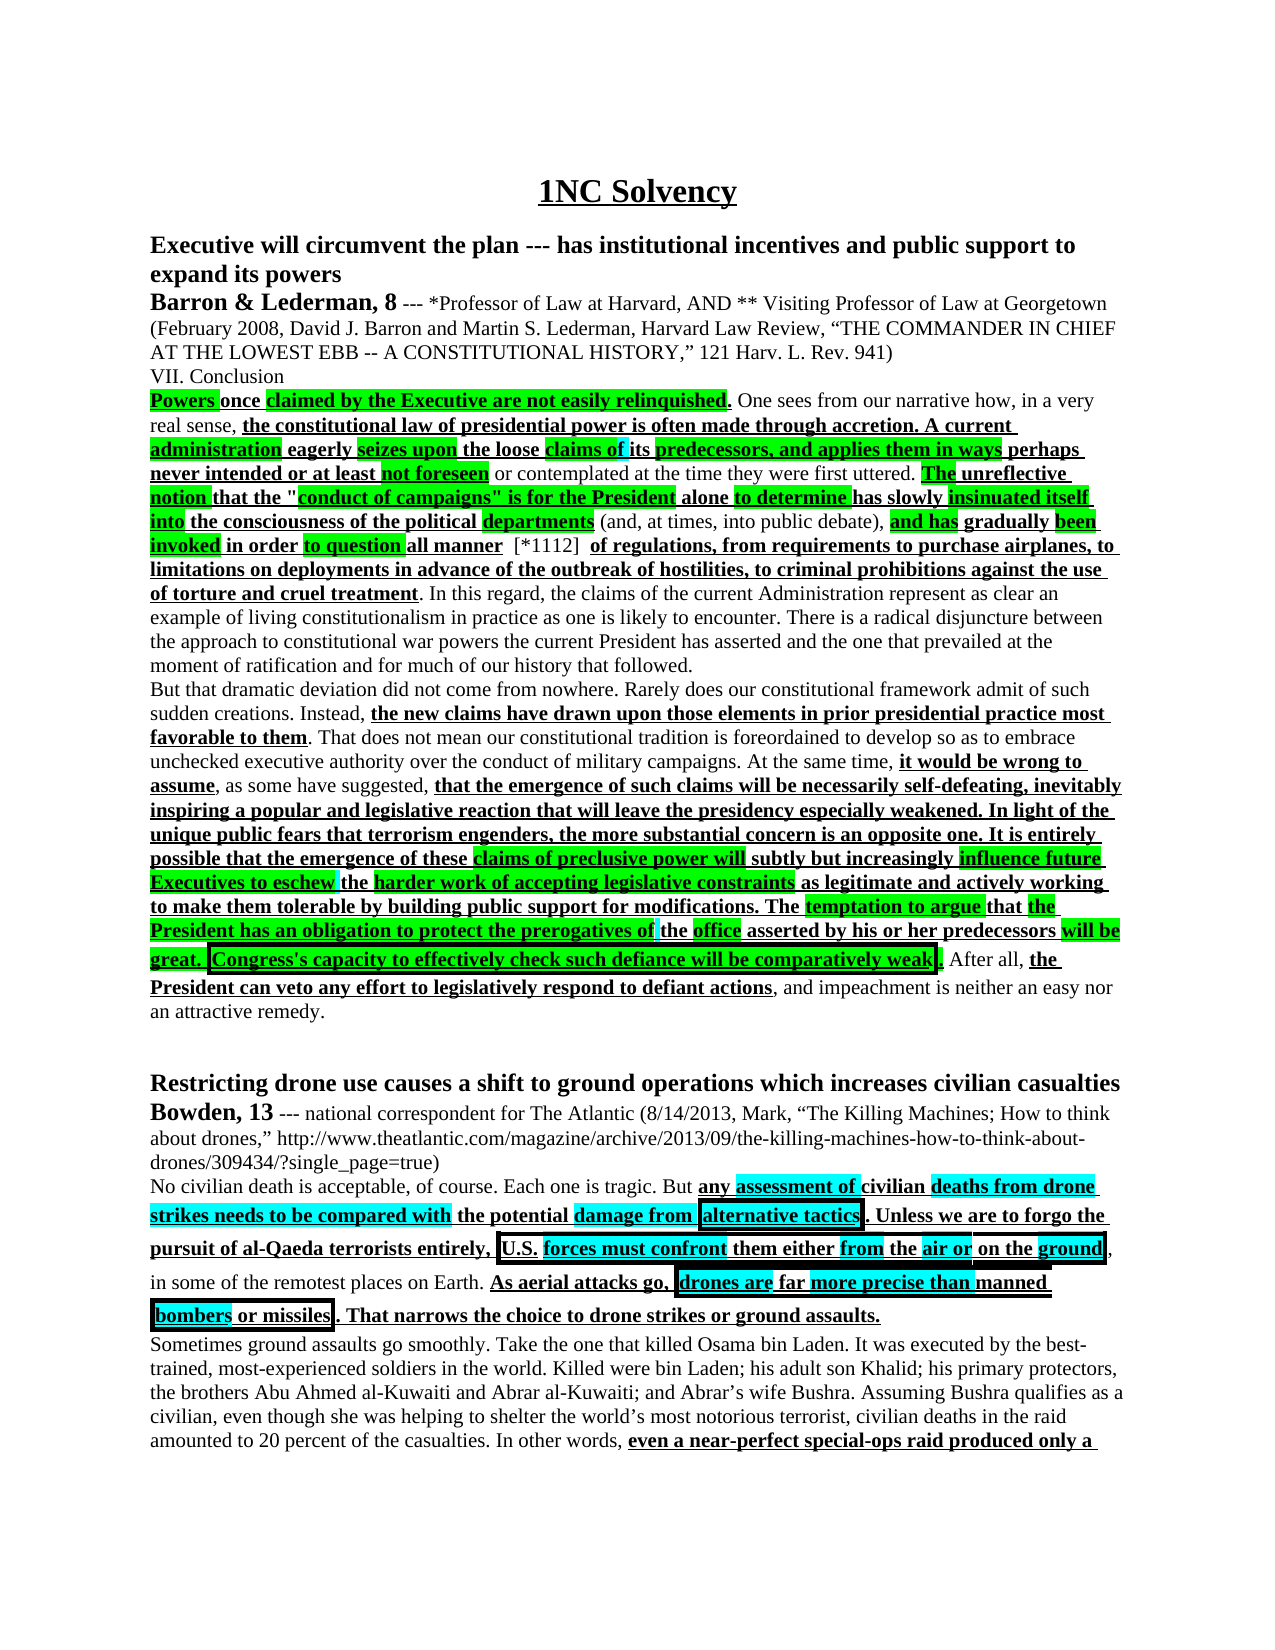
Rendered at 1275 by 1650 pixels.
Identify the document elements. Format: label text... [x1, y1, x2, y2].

text VII. Conclusion [150, 364, 1125, 388]
subtitle Executive will circumvent the plan --- has institutional incentives and public support to expand its powers [150, 230, 1125, 287]
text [150, 1332, 1125, 1452]
text No civilian death is acceptable, of course. Each one is tragic. But any assessment of civilian deaths from drone strikes needs to be compared with the potential damage from alternative tactics. Unless we are to forgo the pursuit of al-Qaeda terrorists entirely, U.S. forces must confront them either from the air or on the ground, in some of the remotest places on Earth. As aerial attacks go, drones are far more precise than manned bombers or missiles. That narrows the choice to drone strikes or ground assaults. [150, 1174, 1125, 1332]
subtitle Restricting drone use causes a shift to ground operations which increases civilian casualties [150, 1068, 1125, 1097]
text Bowden, 13 --- national correspondent for The Atlantic (8/14/2013, Mark, “The Killing Machines; How to think about drones,” http://www.theatlantic.com/magazine/archive/2013/09/the-killing-machines-how-to-think-about-drones/309434/?single_page=true) [150, 1097, 1125, 1174]
text Barron & Lederman, 8 --- *Professor of Law at Harvard, AND ** Visiting Professor of Law at Georgetown [150, 287, 1125, 316]
text Powers once claimed by the Executive are not easily relinquished. One sees from our narrative how, in a very real sense, the constitutional law of presidential power is often made through accretion. A current administration eagerly seizes upon the loose claims of its predecessors, and applies them in ways perhaps never intended or at least not foreseen or contemplated at the time they were first uttered. The unreflective notion that the "conduct of campaigns" is for the President alone to determine has slowly insinuated itself into the consciousness of the political departments (and, at times, into public debate), and has gradually been invoked in order to question all manner [*1112] of regulations, from requirements to purchase airplanes, to limitations on deployments in advance of the outbreak of hostilities, to criminal prohibitions against the use of torture and cruel treatment. In this regard, the claims of the current Administration represent as clear an example of living constitutionalism in practice as one is likely to encounter. There is a radical disjuncture between the approach to constitutional war powers the current President has asserted and the one that prevailed at the moment of ratification and for much of our history that followed. [150, 388, 1125, 677]
text But that dramatic deviation did not come from nowhere. Rarely does our constitutional framework admit of such sudden creations. Instead, the new claims have drawn upon those elements in prior presidential practice most favorable to them. That does not mean our constitutional tradition is foreordained to develop so as to embrace unchecked executive authority over the conduct of military campaigns. At the same time, it would be wrong to assume, as some have suggested, that the emergence of such claims will be necessarily self-defeating, inevitably inspiring a popular and legislative reaction that will leave the presidency especially weakened. In light of the unique public fears that terrorism engenders, the more substantial concern is an opposite one. It is entirely possible that the emergence of these claims of preclusive power will subtly but increasingly influence future Executives to eschew the harder work of accepting legislative constraints as legitimate and actively working to make them tolerable by building public support for modifications. The temptation to argue that the President has an obligation to protect the prerogatives of the office asserted by his or her predecessors will be great. Congress's capacity to effectively check such defiance will be comparatively weak. After all, the President can veto any effort to legislatively respond to defiant actions, and impeachment is neither an easy nor an attractive remedy. [150, 677, 1125, 1023]
text (February 2008, David J. Barron and Martin S. Lederman, Harvard Law Review, “THE COMMANDER IN CHIEF AT THE LOWEST EBB -- A CONSTITUTIONAL HISTORY,” 121 Harv. L. Rev. 941) [150, 316, 1125, 364]
subtitle 1NC Solvency [150, 171, 1125, 209]
